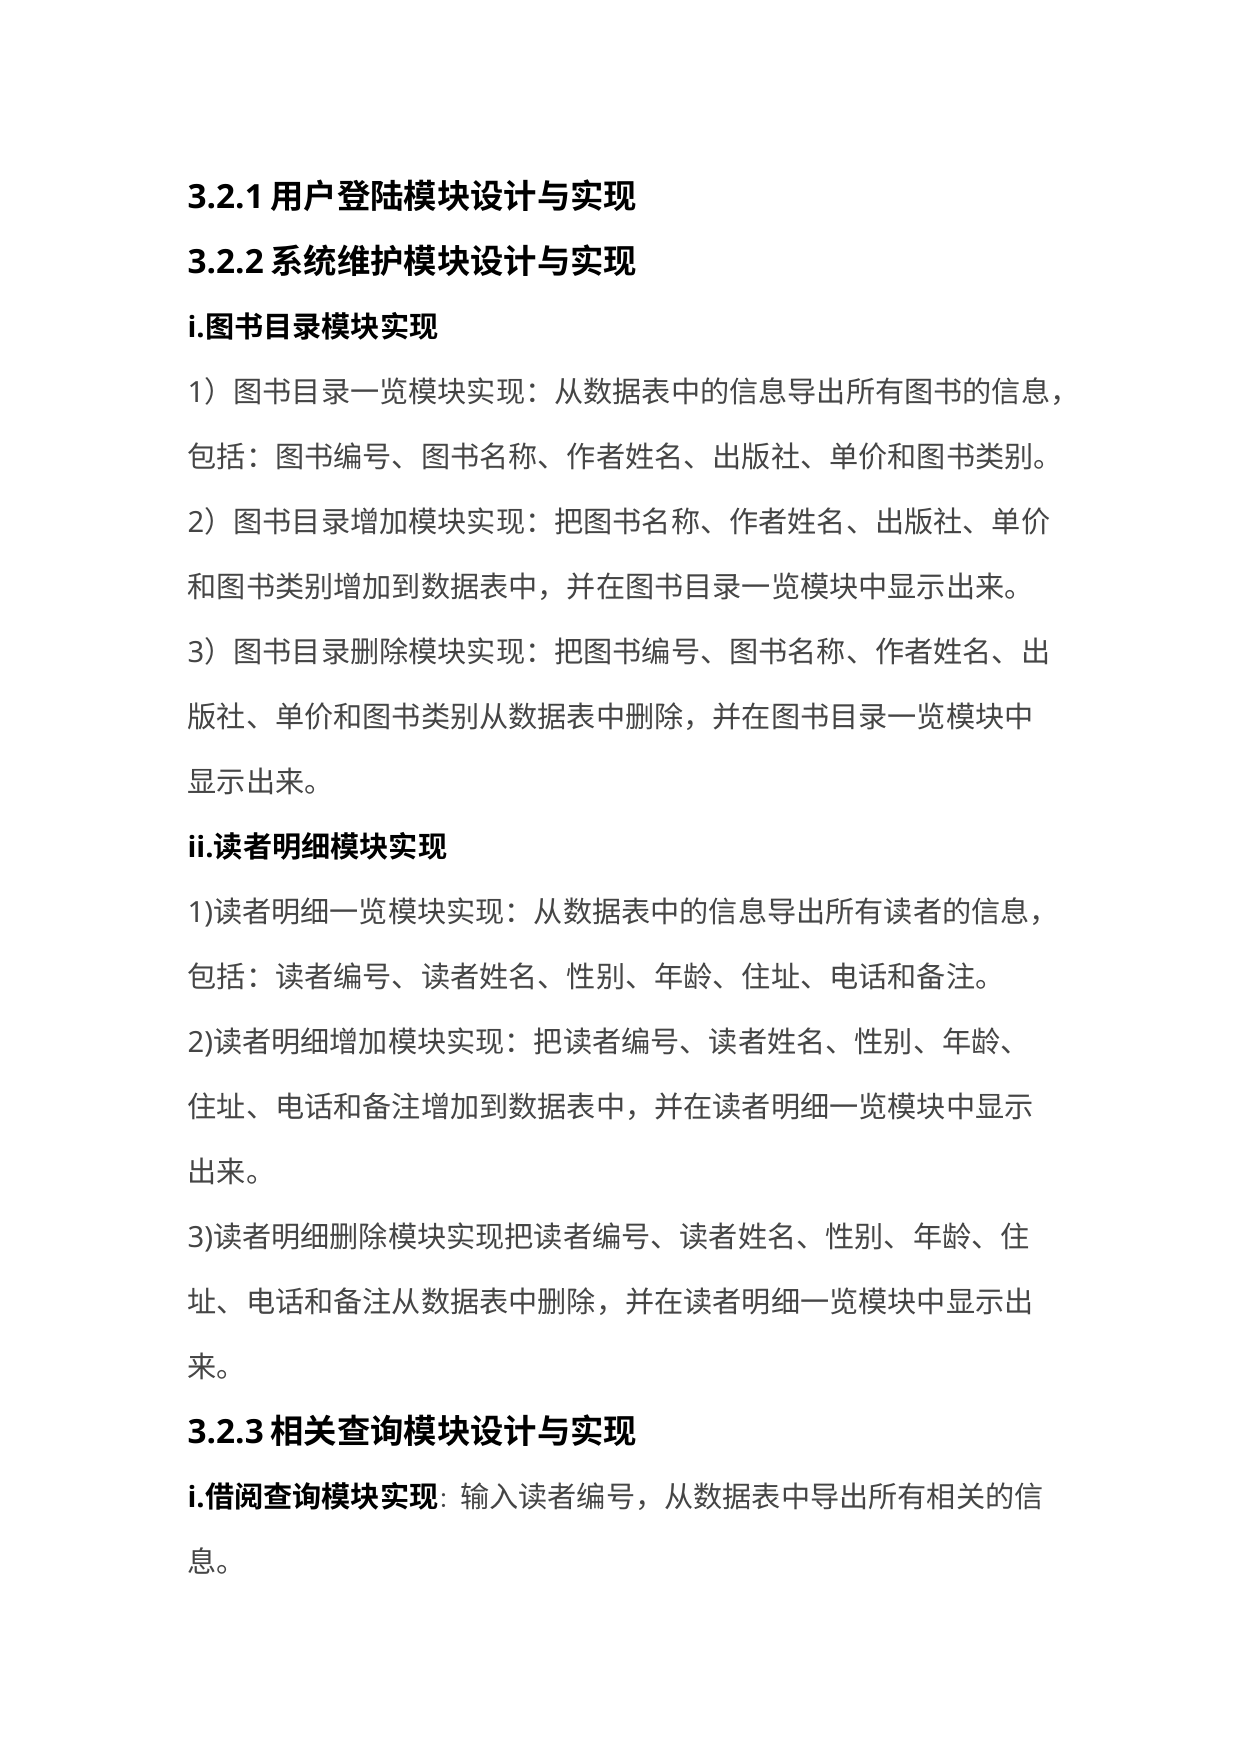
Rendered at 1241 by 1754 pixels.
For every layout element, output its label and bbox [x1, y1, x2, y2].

text [187, 162, 1053, 1592]
